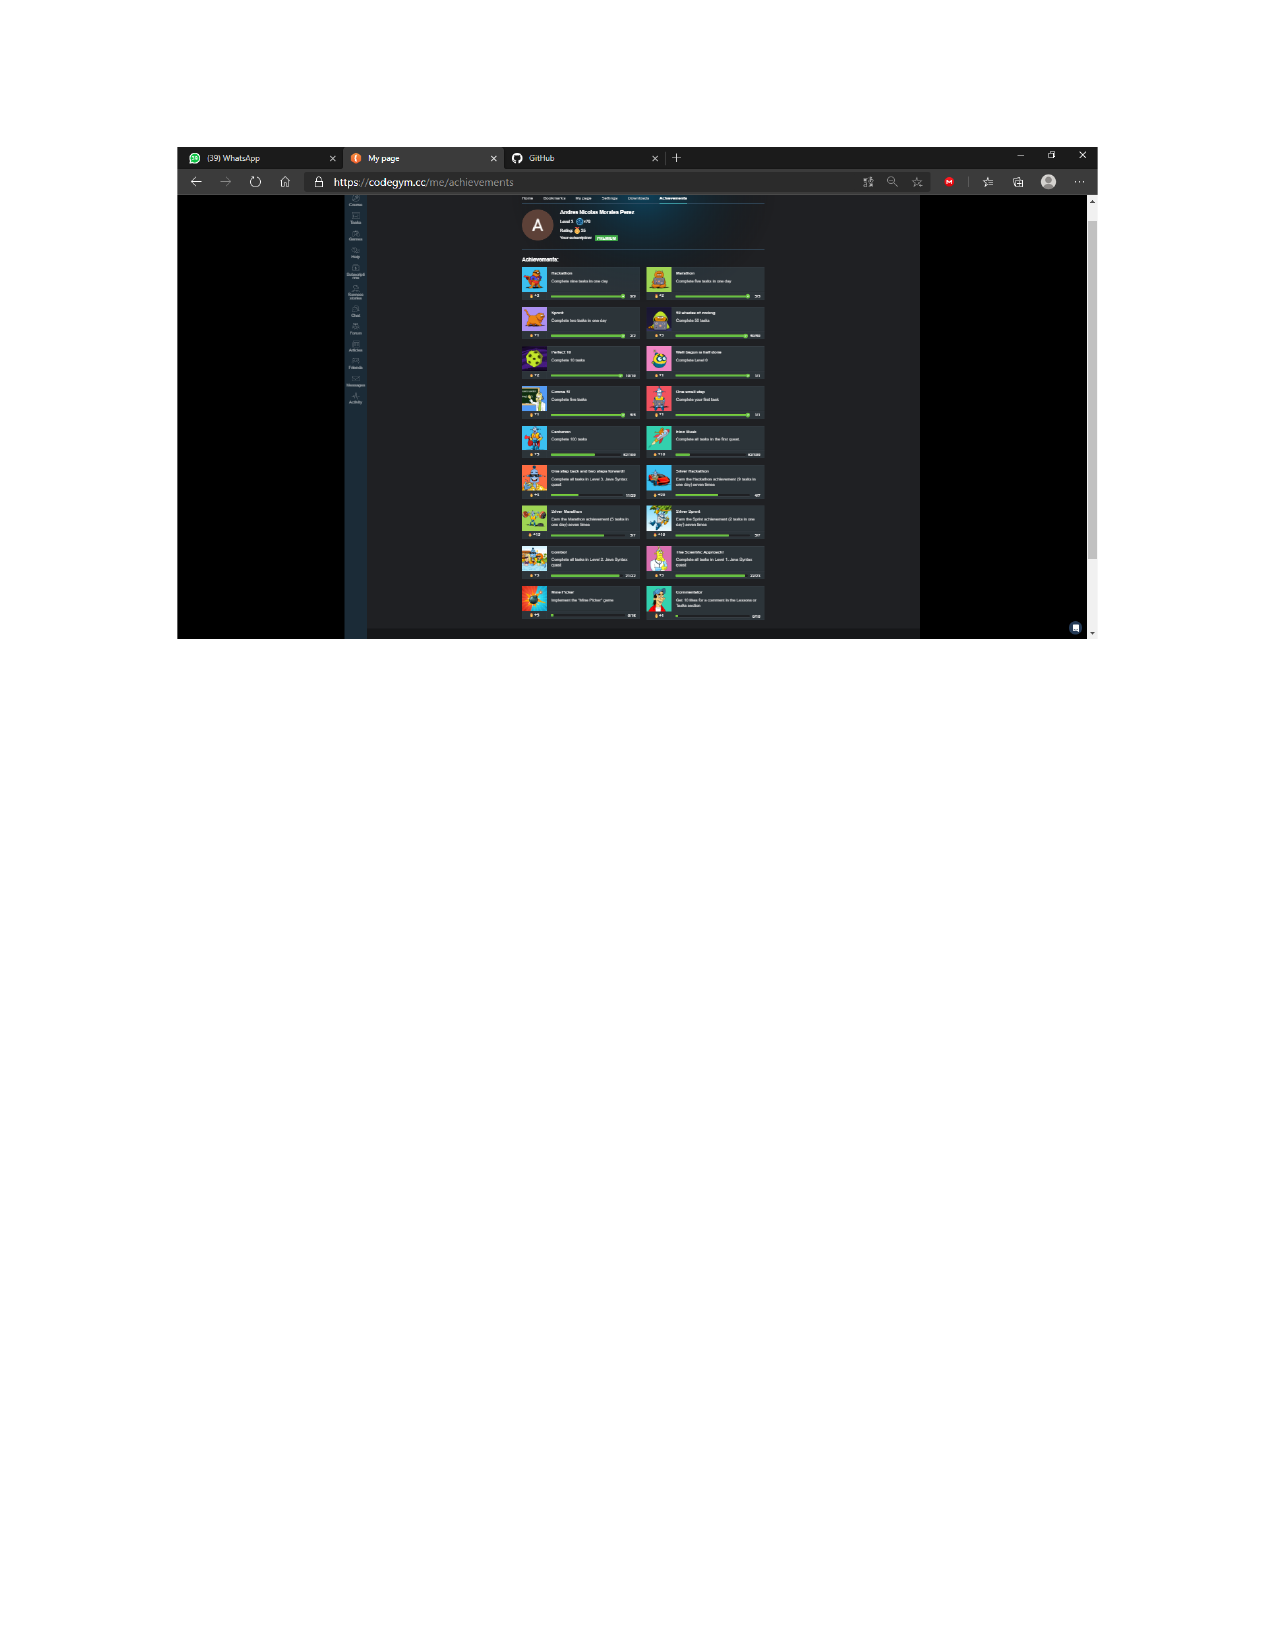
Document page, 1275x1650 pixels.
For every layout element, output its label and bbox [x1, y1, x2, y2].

picture [177, 147, 1098, 639]
